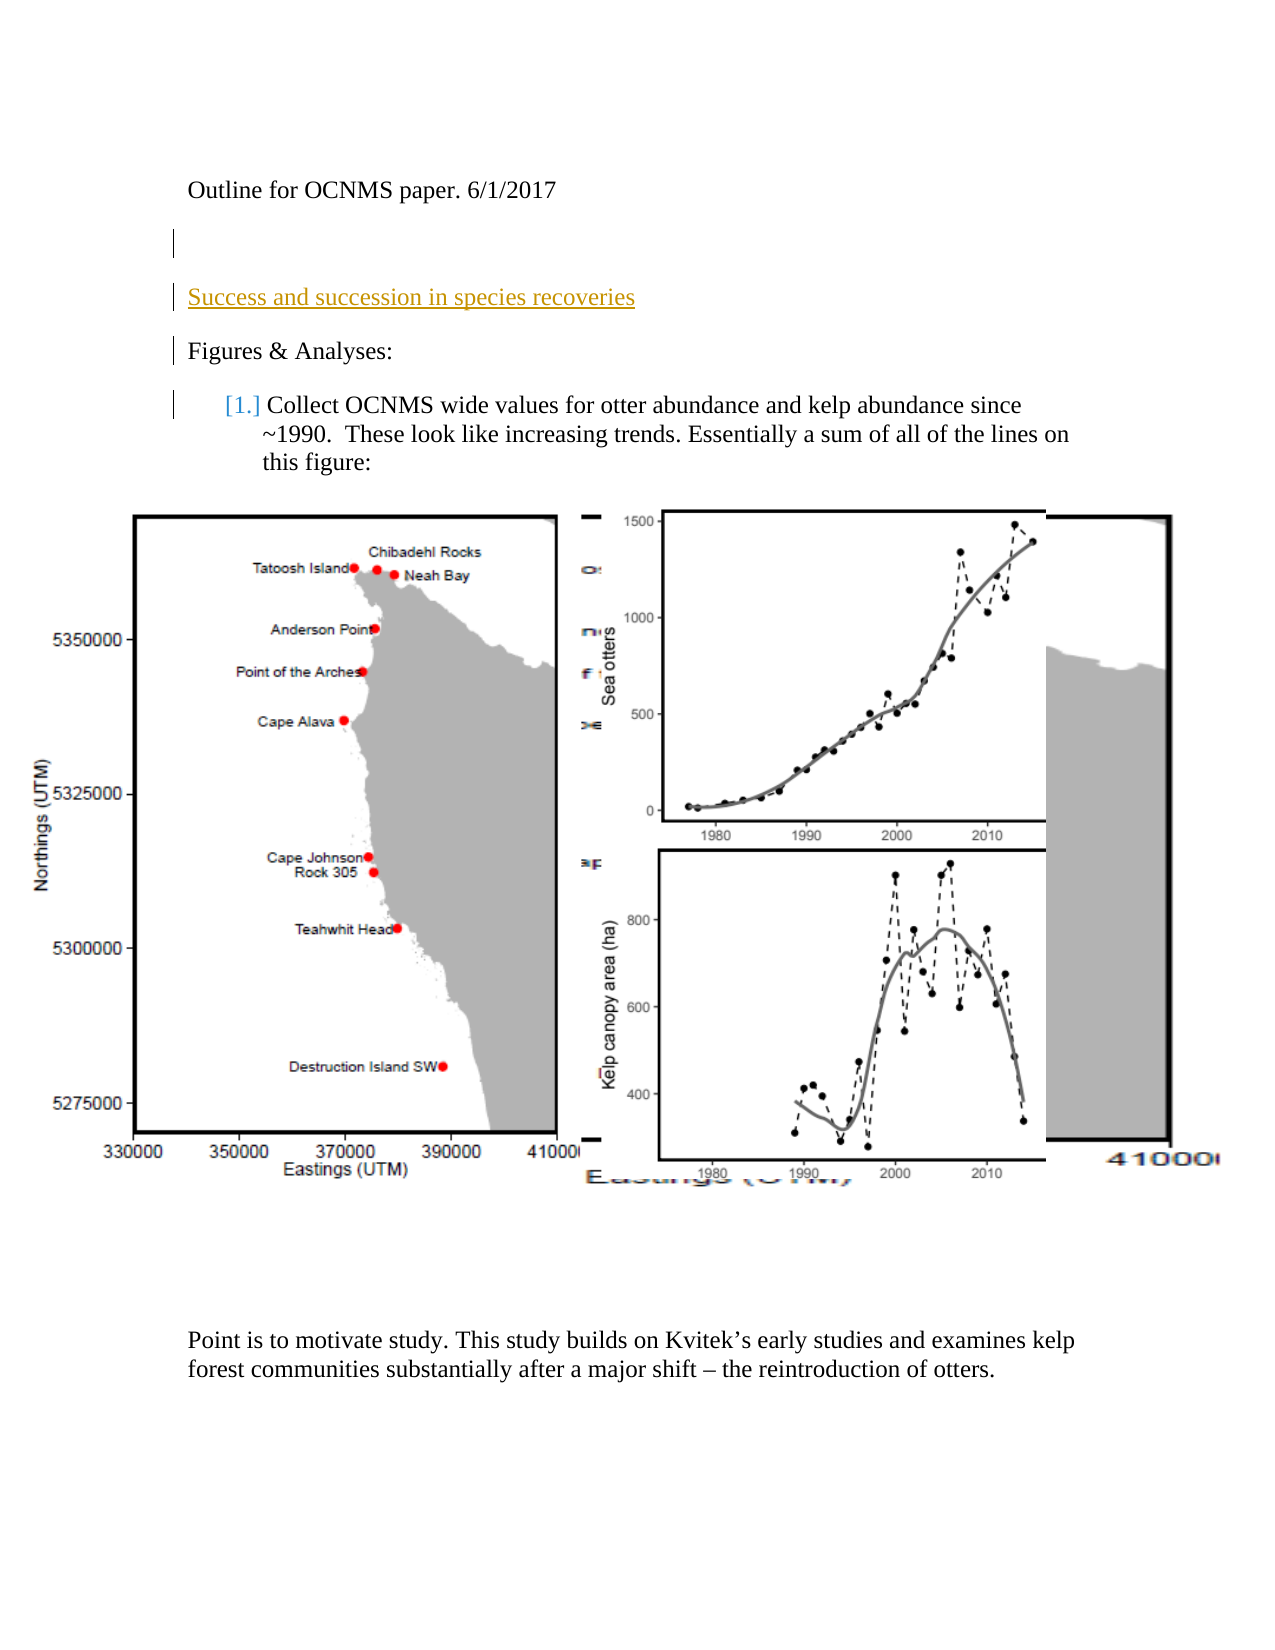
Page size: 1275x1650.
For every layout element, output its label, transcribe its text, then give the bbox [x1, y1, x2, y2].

text Outline for OCNMS paper. 6/1/2017 [187, 175, 1087, 204]
list Collect OCNMS wide values for otter abundance and kelp abundance since ~1990. These look like increasing trends. Essentially a sum of all of the lines on this figure: [225, 390, 1087, 476]
text Point is to motivate study. This study builds on Kvitek’s early studies and examines kelp forest communities substantially after a major shift – the reintroduction of otters. [187, 1325, 1087, 1383]
text Figures & Analyses: [187, 336, 1087, 365]
